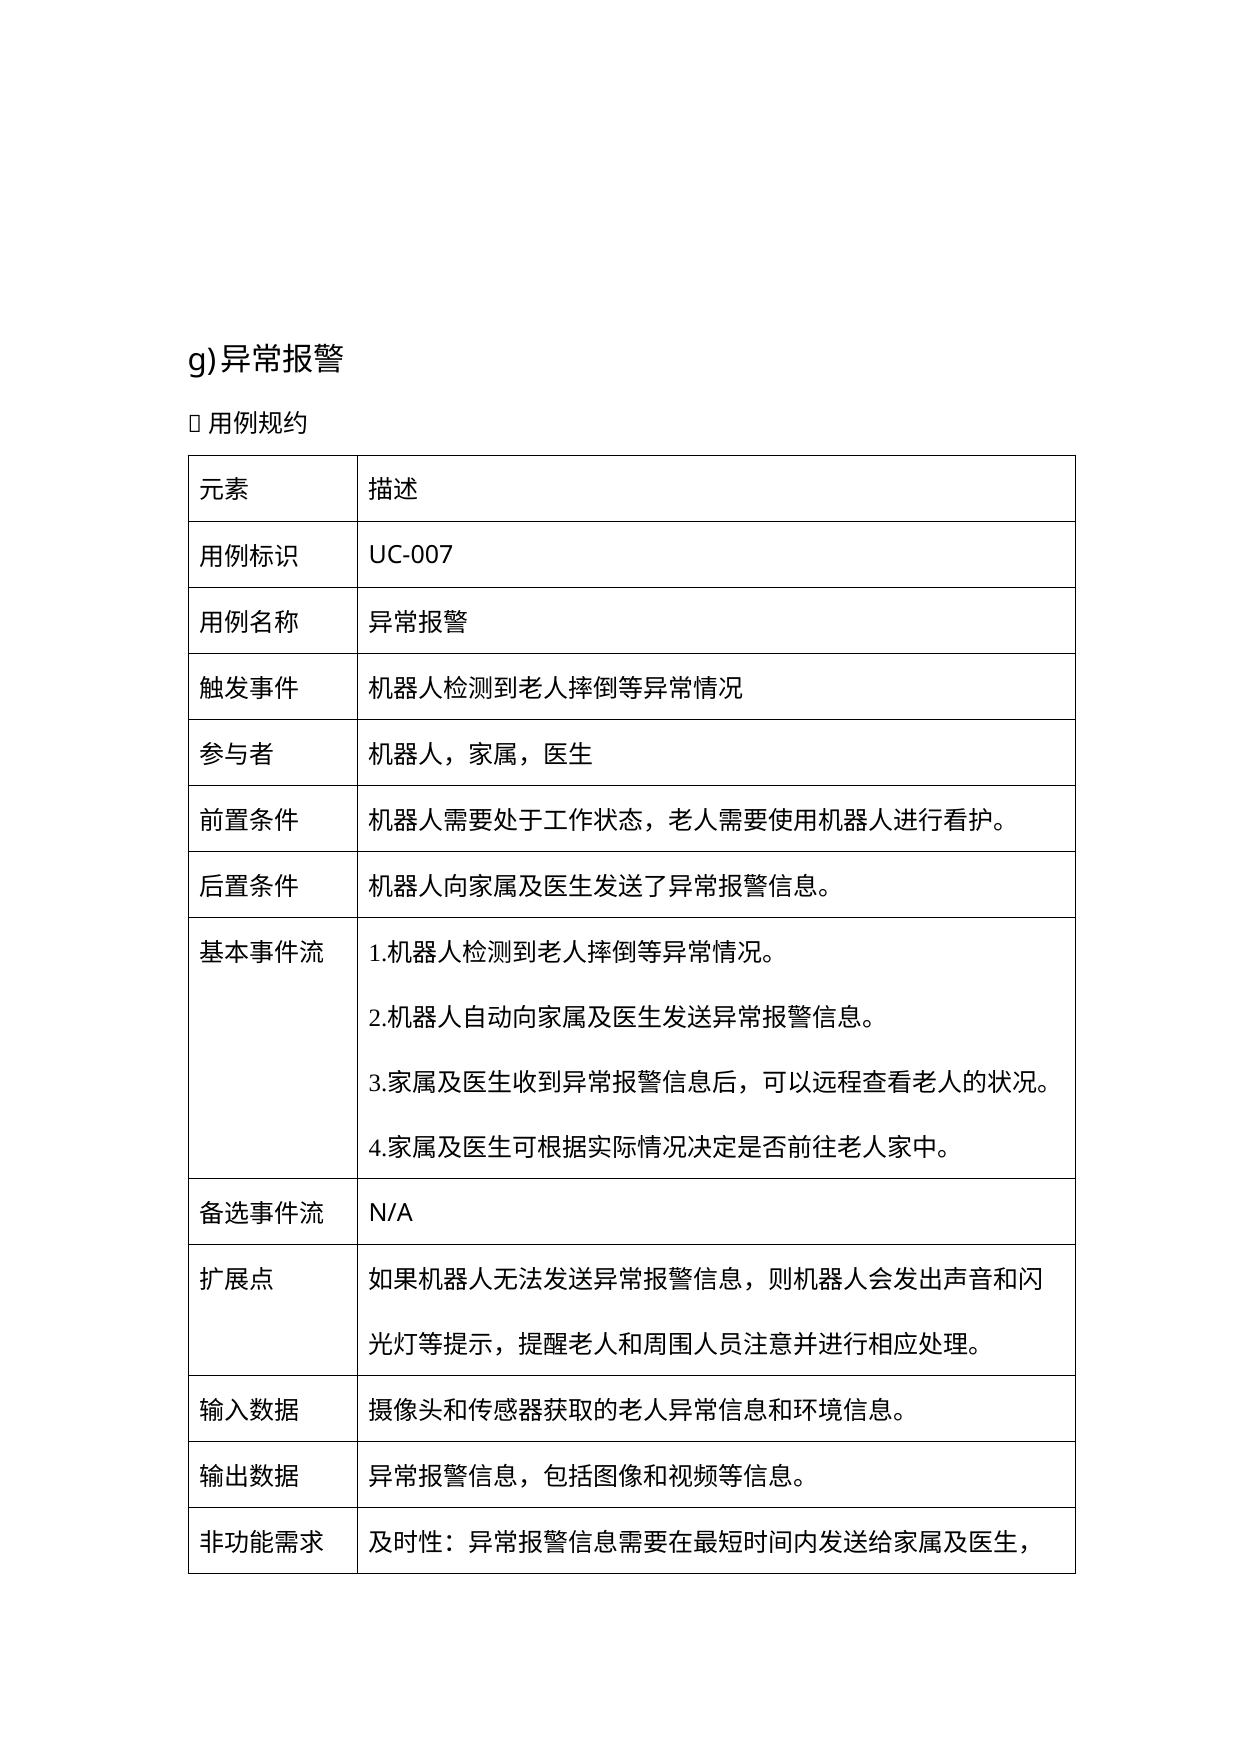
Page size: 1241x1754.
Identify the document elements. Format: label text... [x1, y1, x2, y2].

table_cell 1.机器人检测到老人摔倒等异常情况。 2.机器人自动向家属及医生发送异常报警信息。 3.家属及医生收到异常报警信息后，可以远程查看老人的状况。 4.家属及医生可根据实际情况决定是否前往老人家中。 [358, 918, 1075, 1178]
table_cell 用例名称 [189, 588, 357, 653]
list  用例规约 [187, 389, 1053, 454]
table_cell 输出数据 [189, 1442, 357, 1507]
table_cell 参与者 [189, 720, 357, 785]
table_cell 输入数据 [189, 1376, 357, 1441]
table_cell 前置条件 [189, 786, 357, 851]
table_cell 后置条件 [189, 852, 357, 917]
table_cell 机器人需要处于工作状态，老人需要使用机器人进行看护。 [358, 786, 1075, 851]
table_cell 非功能需求 [189, 1508, 357, 1573]
table_cell 备选事件流 [189, 1179, 357, 1244]
table_cell 机器人检测到老人摔倒等异常情况 [358, 654, 1075, 719]
list 异常报警 [187, 324, 1053, 389]
table_cell 用例标识 [189, 522, 357, 587]
table_cell 基本事件流 [189, 918, 357, 1178]
table_cell 触发事件 [189, 654, 357, 719]
table_cell 机器人向家属及医生发送了异常报警信息。 [358, 852, 1075, 917]
table_cell N/A [358, 1179, 1075, 1244]
table_cell 扩展点 [189, 1245, 357, 1375]
table_cell 摄像头和传感器获取的老人异常信息和环境信息。 [358, 1376, 1075, 1441]
table_cell 异常报警信息，包括图像和视频等信息。 [358, 1442, 1075, 1507]
table_cell 异常报警 [358, 588, 1075, 653]
table_cell 机器人，家属，医生 [358, 720, 1075, 785]
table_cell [358, 1508, 1075, 1573]
table_cell UC-007 [358, 522, 1075, 587]
table_header 元素 [189, 456, 357, 521]
table_header 描述 [358, 456, 1075, 521]
table_cell 如果机器人无法发送异常报警信息，则机器人会发出声音和闪光灯等提示，提醒老人和周围人员注意并进行相应处理。 [358, 1245, 1075, 1375]
